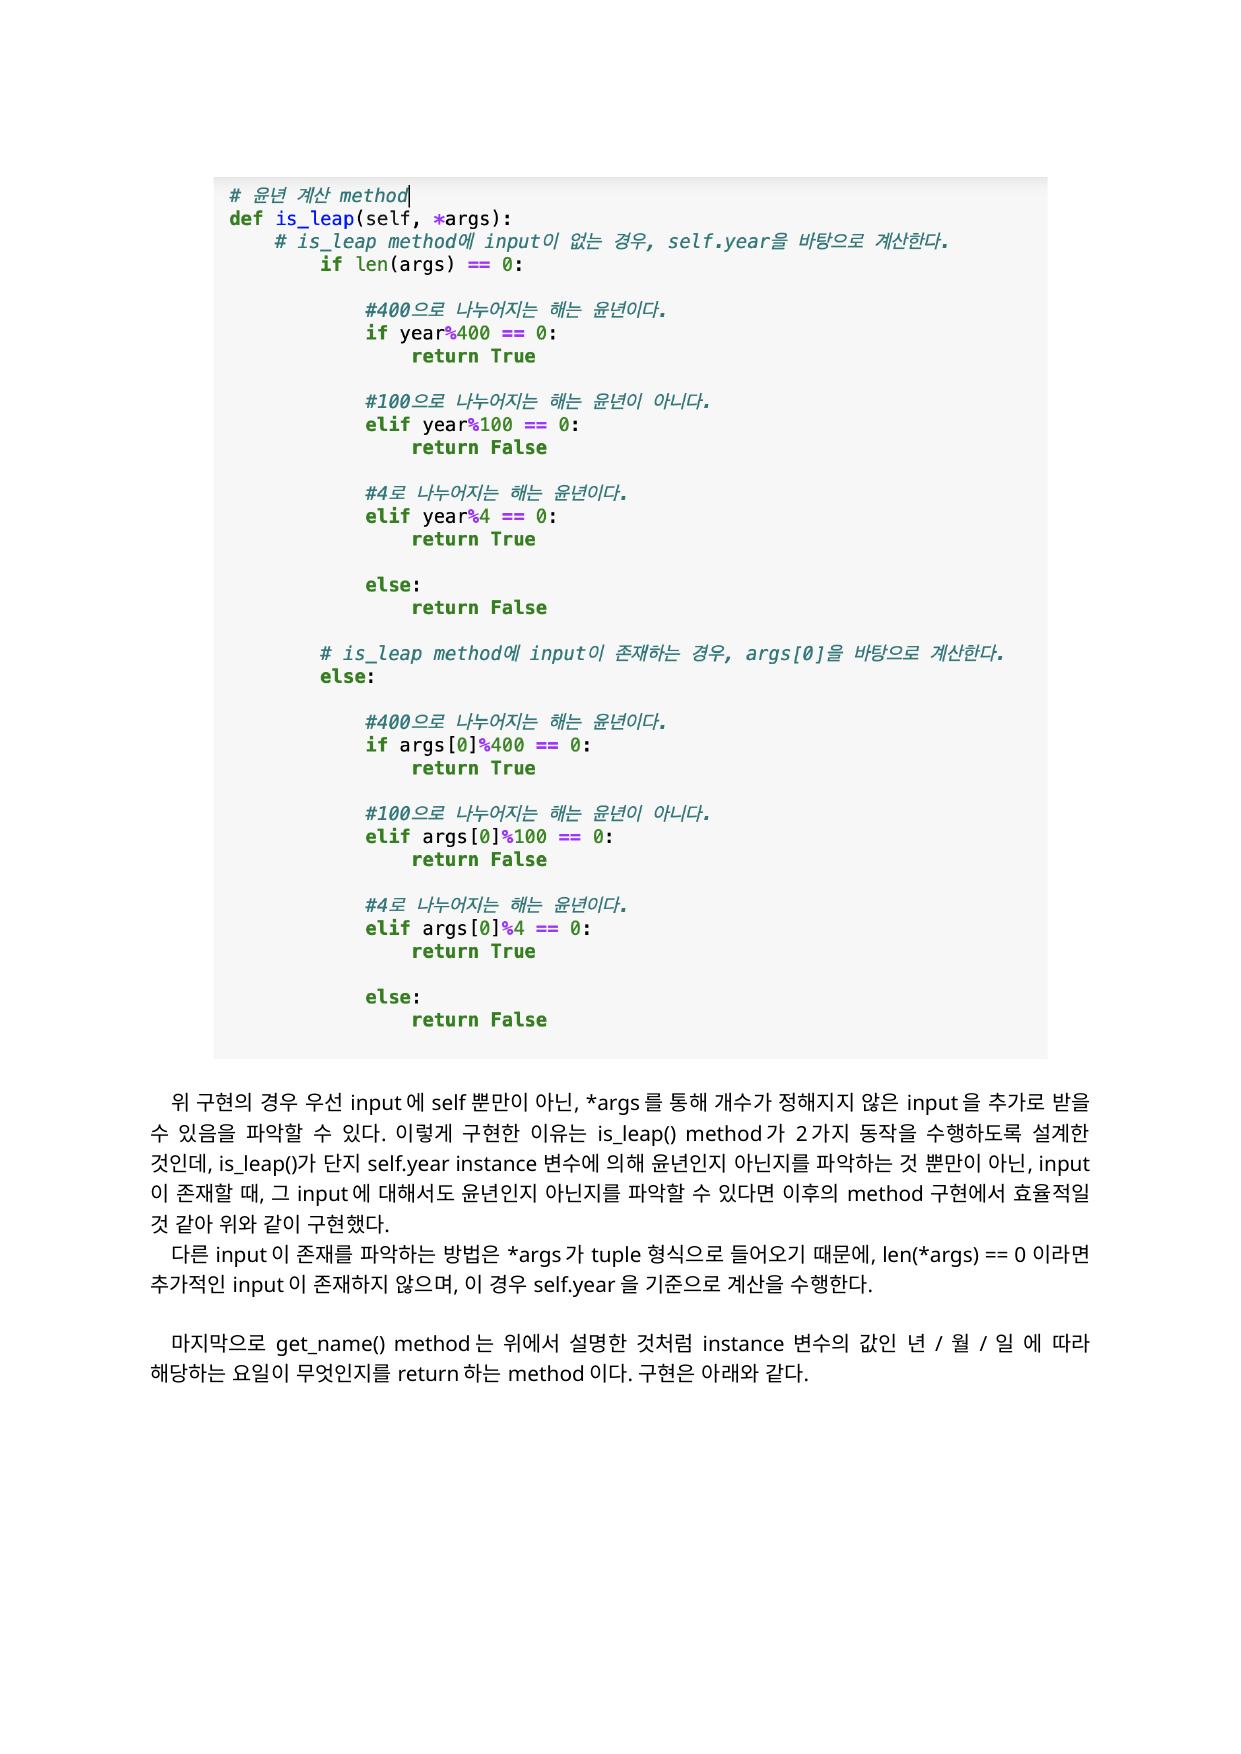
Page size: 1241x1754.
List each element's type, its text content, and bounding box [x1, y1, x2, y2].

text 마지막으로 get_name() method는 위에서 설명한 것처럼 instance 변수의 값인 년 / 월 / 일 에 따라 해당하는 요일이 무엇인지를 return하는 method이다. 구현은 아래와 같다. [150, 1327, 1090, 1388]
text 다른 input이 존재를 파악하는 방법은 *args가 tuple 형식으로 들어오기 때문에, len(*args) == 0 이라면 추가적인 input이 존재하지 않으며, 이 경우 self.year을 기준으로 계산을 수행한다. [150, 1238, 1090, 1299]
text 위 구현의 경우 우선 input에 self 뿐만이 아닌, *args를 통해 개수가 정해지지 않은 input을 추가로 받을 수 있음을 파악할 수 있다. 이렇게 구현한 이유는 is_leap() method가 2가지 동작을 수행하도록 설계한 것인데, is_leap()가 단지 self.year instance 변수에 의해 윤년인지 아닌지를 파악하는 것 뿐만이 아닌, input이 존재할 때, 그 input에 대해서도 윤년인지 아닌지를 파악할 수 있다면 이후의 method 구현에서 효율적일 것 같아 위와 같이 구현했다. [150, 1087, 1090, 1238]
picture [213, 177, 1048, 1059]
